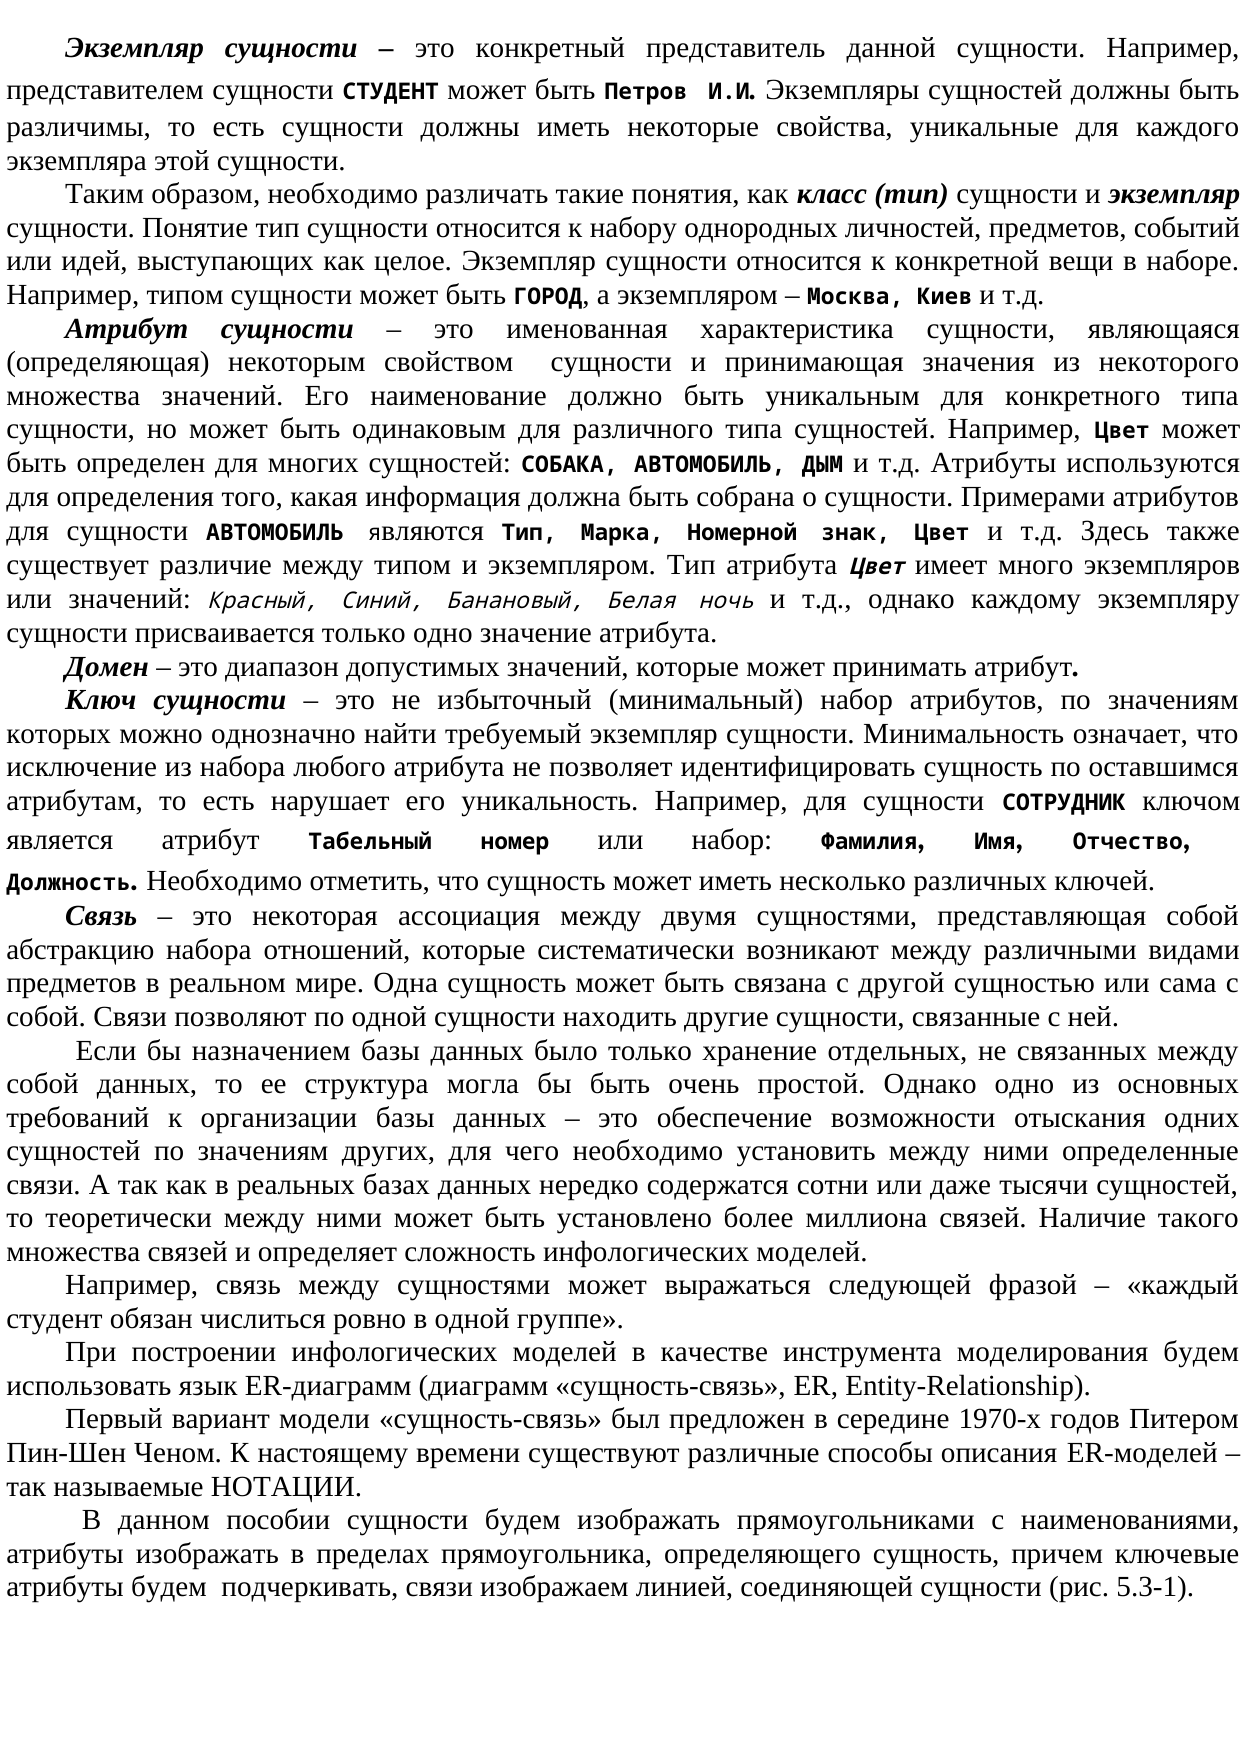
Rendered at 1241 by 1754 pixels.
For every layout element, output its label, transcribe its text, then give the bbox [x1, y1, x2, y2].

text Атрибут сущности – это именованная характеристика сущности, являющаяся (определяющая) некоторым свойством сущности и принимающая значения из некоторого множества значений. Его наименование должно быть уникальным для конкретного типа сущности, но может быть одинаковым для различного типа сущностей. Например, Цвет может быть определен для многих сущностей: СОБАКА, АВТОМОБИЛЬ, ДЫМ и т.д. Атрибуты используются для определения того, какая информация должна быть собрана о сущности. Примерами атрибутов для сущности АВТОМОБИЛЬ являются Тип, Марка, Номерной знак, Цвет и т.д. Здесь также существует различие между типом и экземпляром. Тип атрибута Цвет имеет много экземпляров или значений: Красный, Синий, Банановый, Белая ночь и т.д., однако каждому экземпляру сущности присваивается только одно значение атрибута. [6, 311, 1240, 649]
text Домен – это диапазон допустимых значений, которые может принимать атрибут. [6, 649, 1240, 682]
text Первый вариант модели «сущность-связь» был предложен в середине 1970-х годов Питером Пин-Шен Ченом. К настоящему времени существуют различные способы описания ER-моделей – так называемые НОТАЦИИ. [6, 1402, 1240, 1502]
text Если бы назначением базы данных было только хранение отдельных, не связанных между собой данных, то ее структура могла бы быть очень простой. Однако одно из основных требований к организации базы данных – это обеспечение возможности отыскания одних сущностей по значениям других, для чего необходимо установить между ними определенные связи. А так как в реальных базах данных нередко содержатся сотни или даже тысячи сущностей, то теоретически между ними может быть установлено более миллиона связей. Наличие такого множества связей и определяет сложность инфологических моделей. [6, 1033, 1240, 1267]
text Например, связь между сущностями может выражаться следующей фразой – «каждый студент обязан числиться ровно в одной группе». [6, 1267, 1240, 1334]
text Экземпляр сущности – это конкретный представитель данной сущности. Например, представителем сущности СТУДЕНТ может быть Петров И.И. Экземпляры сущностей должны быть различимы, то есть сущности должны иметь некоторые свойства, уникальные для каждого экземпляра этой сущности. [6, 30, 1240, 176]
text В данном пособии сущности будем изображать прямоугольниками с наименованиями, атрибуты изображать в пределах прямоугольника, определяющего сущность, причем ключевые атрибуты будем подчеркивать, связи изображаем линией, соединяющей сущности (рис. 5.3-1). [6, 1502, 1240, 1603]
text Таким образом, необходимо различать такие понятия, как класс (тип) сущности и экземпляр сущности. Понятие тип сущности относится к набору однородных личностей, предметов, событий или идей, выступающих как целое. Экземпляр сущности относится к конкретной вещи в наборе. Например, типом сущности может быть ГОРОД, а экземпляром – Москва, Киев и т.д. [6, 176, 1240, 311]
text При построении инфологических моделей в качестве инструмента моделирования будем использовать язык ER-диаграмм (диаграмм «сущность-связь», ER, Entity-Relationship). [6, 1334, 1240, 1402]
text Связь – это некоторая ассоциация между двумя сущностями, представляющая собой абстракцию набора отношений, которые систематически возникают между различными видами предметов в реальном мире. Одна сущность может быть связана с другой сущностью или сама с собой. Связи позволяют по одной сущности находить другие сущности, связанные с ней. [6, 898, 1240, 1033]
text Ключ сущности – это не избыточный (минимальный) набор атрибутов, по значениям которых можно однозначно найти требуемый экземпляр сущности. Минимальность означает, что исключение из набора любого атрибута не позволяет идентифицировать сущность по оставшимся атрибутам, то есть нарушает его уникальность. Например, для сущности СОТРУДНИК ключом является атрибут Табельный номер или набор: Фамилия, Имя, Отчество, Должность. Необходимо отметить, что сущность может иметь несколько различных ключей. [6, 682, 1240, 898]
